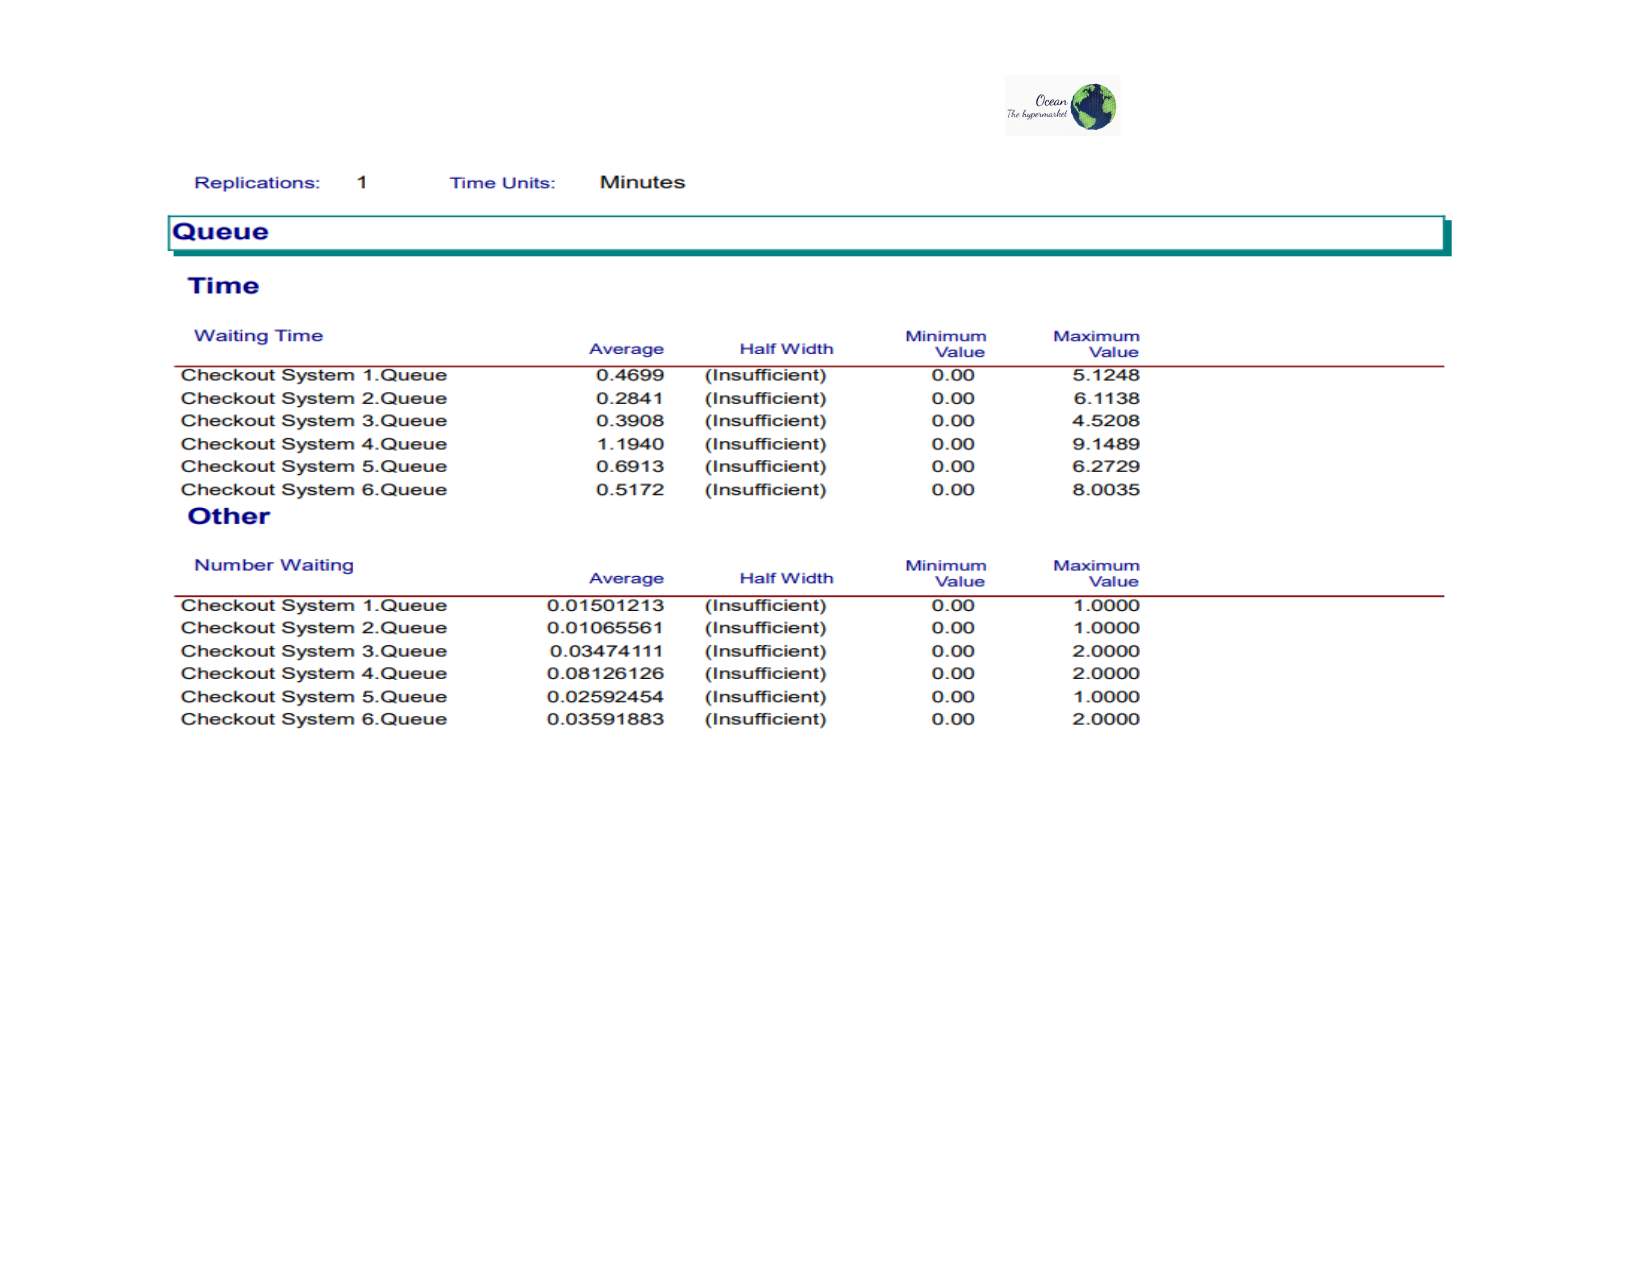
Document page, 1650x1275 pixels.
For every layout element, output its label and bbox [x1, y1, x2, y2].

picture [1004, 75, 1121, 136]
picture [150, 165, 1461, 748]
